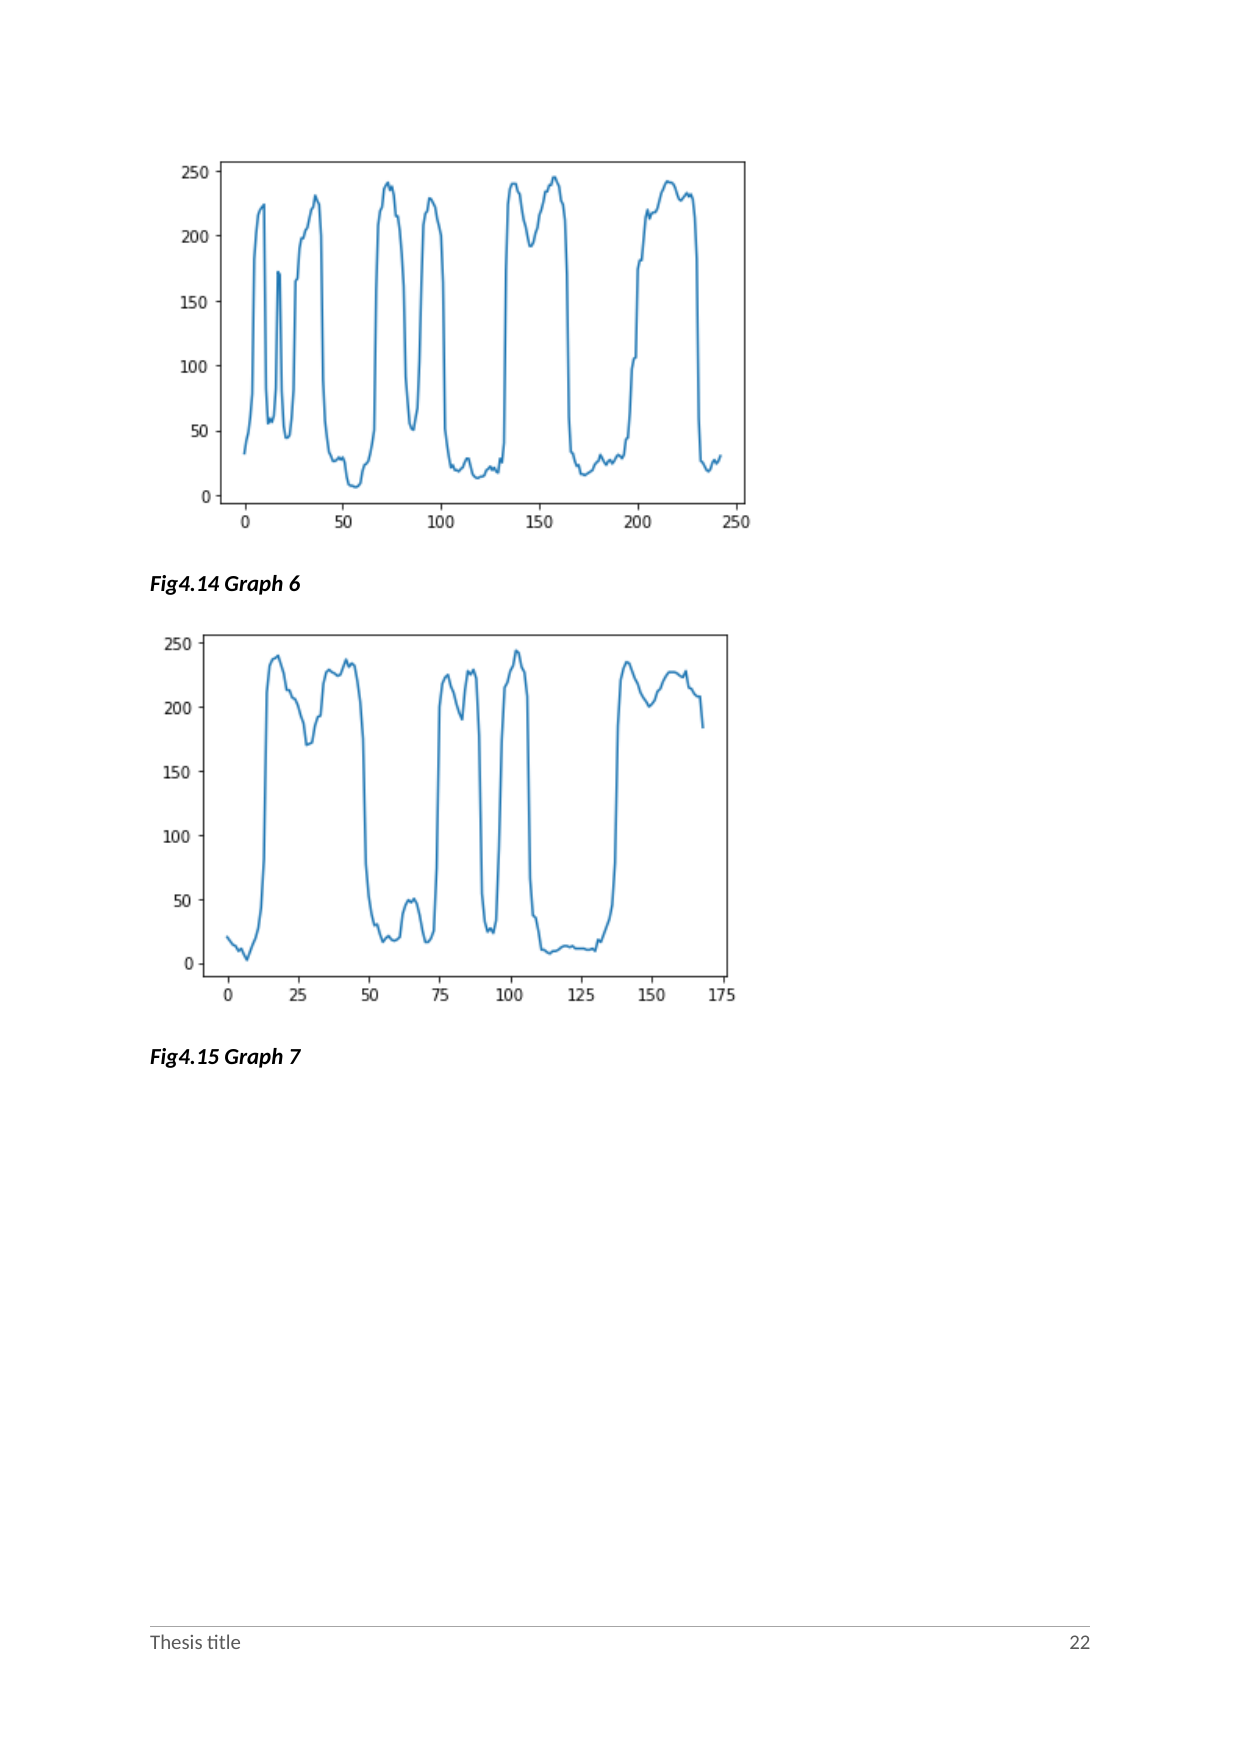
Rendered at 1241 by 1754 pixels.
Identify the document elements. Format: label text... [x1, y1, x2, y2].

picture [150, 619, 772, 1020]
text Fig4.14 Graph 6 [150, 569, 1090, 597]
text Fig4.15 Graph 7 [150, 1042, 1090, 1070]
picture [150, 150, 799, 547]
